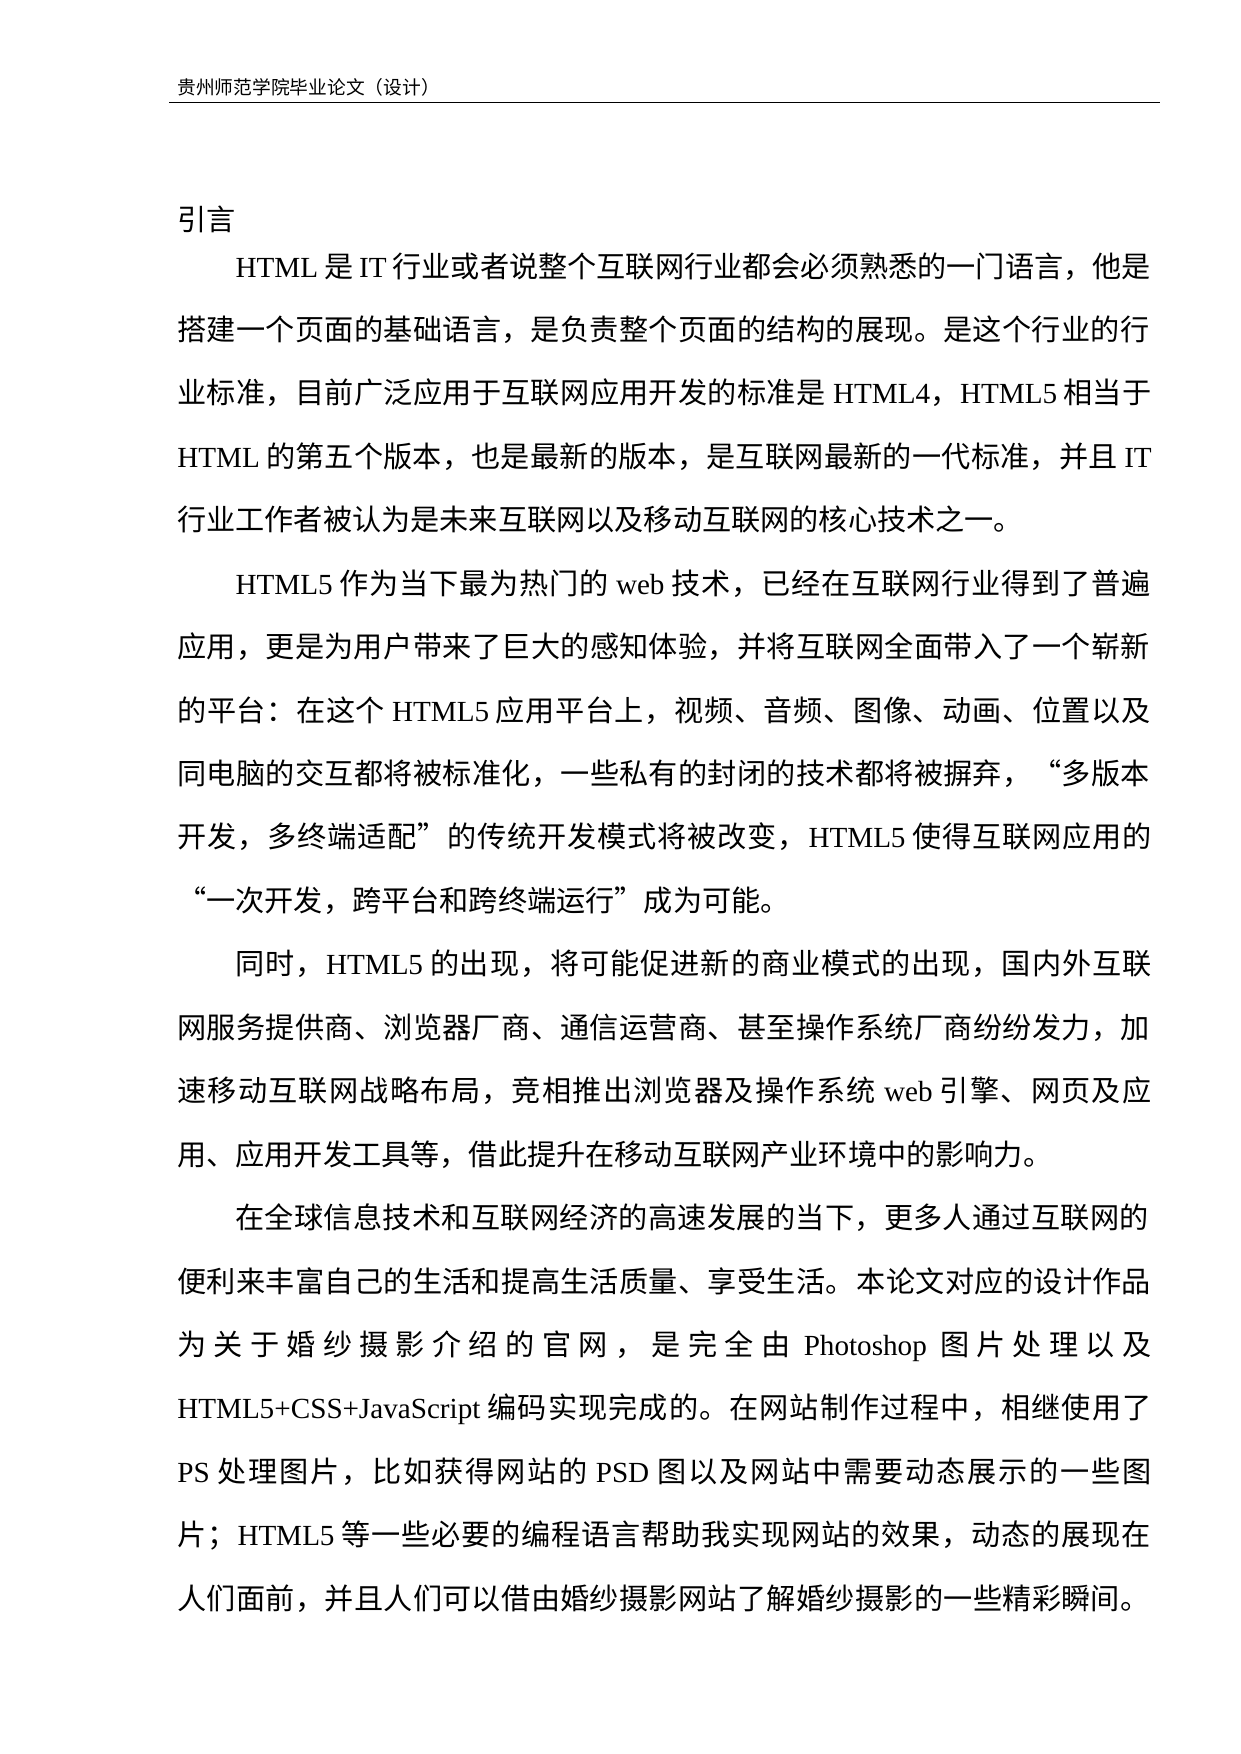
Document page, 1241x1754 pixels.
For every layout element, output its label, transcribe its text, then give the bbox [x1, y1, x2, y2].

text HTML5作为当下最为热门的web技术，已经在互联网行业得到了普遍应用，更是为用户带来了巨大的感知体验，并将互联网全面带入了一个崭新的平台：在这个HTML5应用平台上，视频、音频、图像、动画、位置以及同电脑的交互都将被标准化，一些私有的封闭的技术都将被摒弃，“多版本开发，多终端适配”的传统开发模式将被改变，HTML5使得互联网应用的“一次开发，跨平台和跨终端运行”成为可能。 [177, 560, 1152, 920]
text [177, 1195, 1152, 1618]
text 引言 [177, 181, 1152, 243]
text HTML是IT行业或者说整个互联网行业都会必须熟悉的一门语言，他是搭建一个页面的基础语言，是负责整个页面的结构的展现。是这个行业的行业标准，目前广泛应用于互联网应用开发的标准是HTML4，HTML5相当于HTML的第五个版本，也是最新的版本，是互联网最新的一代标准，并且IT行业工作者被认为是未来互联网以及移动互联网的核心技术之一。 [177, 243, 1152, 539]
text 同时，HTML5的出现，将可能促进新的商业模式的出现，国内外互联网服务提供商、浏览器厂商、通信运营商、甚至操作系统厂商纷纷发力，加速移动互联网战略布局，竞相推出浏览器及操作系统web引擎、网页及应用、应用开发工具等，借此提升在移动互联网产业环境中的影响力。 [177, 941, 1152, 1173]
